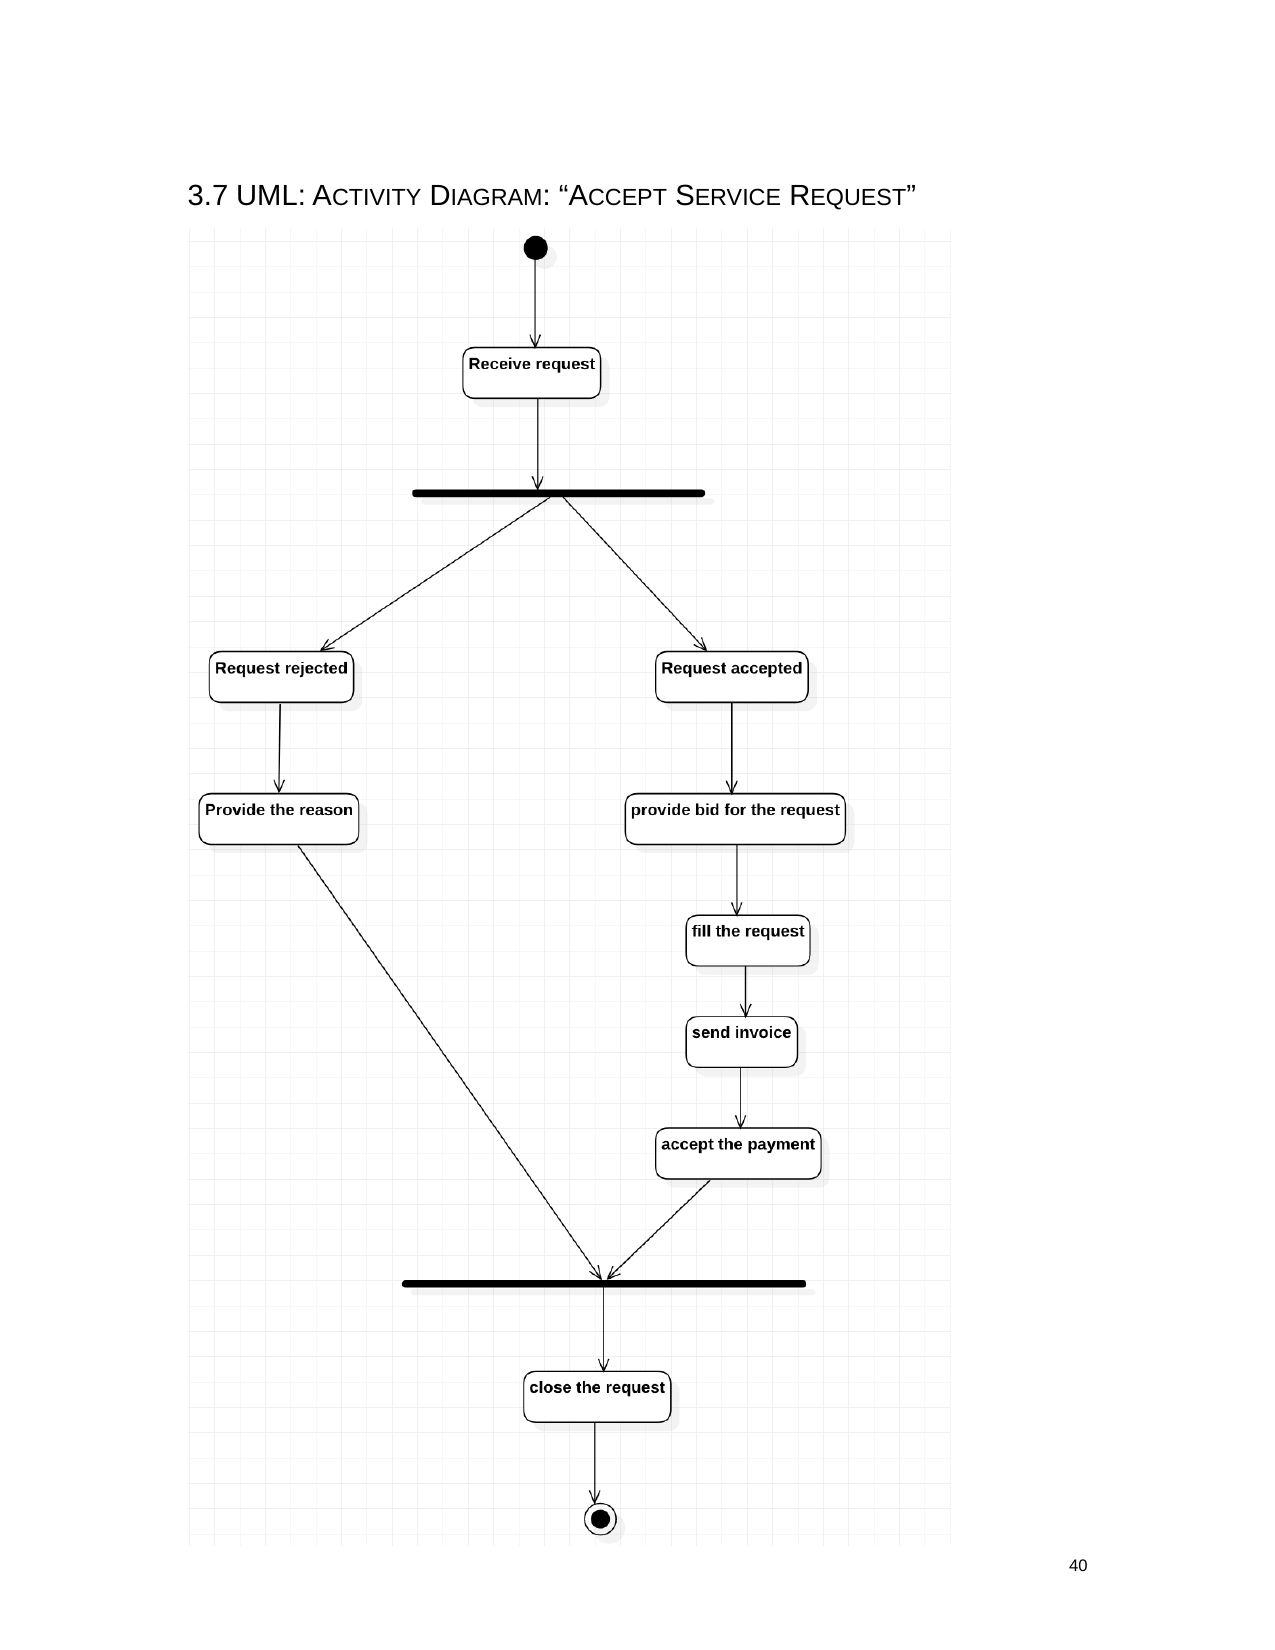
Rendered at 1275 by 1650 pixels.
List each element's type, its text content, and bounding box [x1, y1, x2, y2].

picture [187, 228, 951, 1546]
subtitle 3.7 UML: Activity Diagram: “Accept Service Request” [187, 178, 1087, 212]
